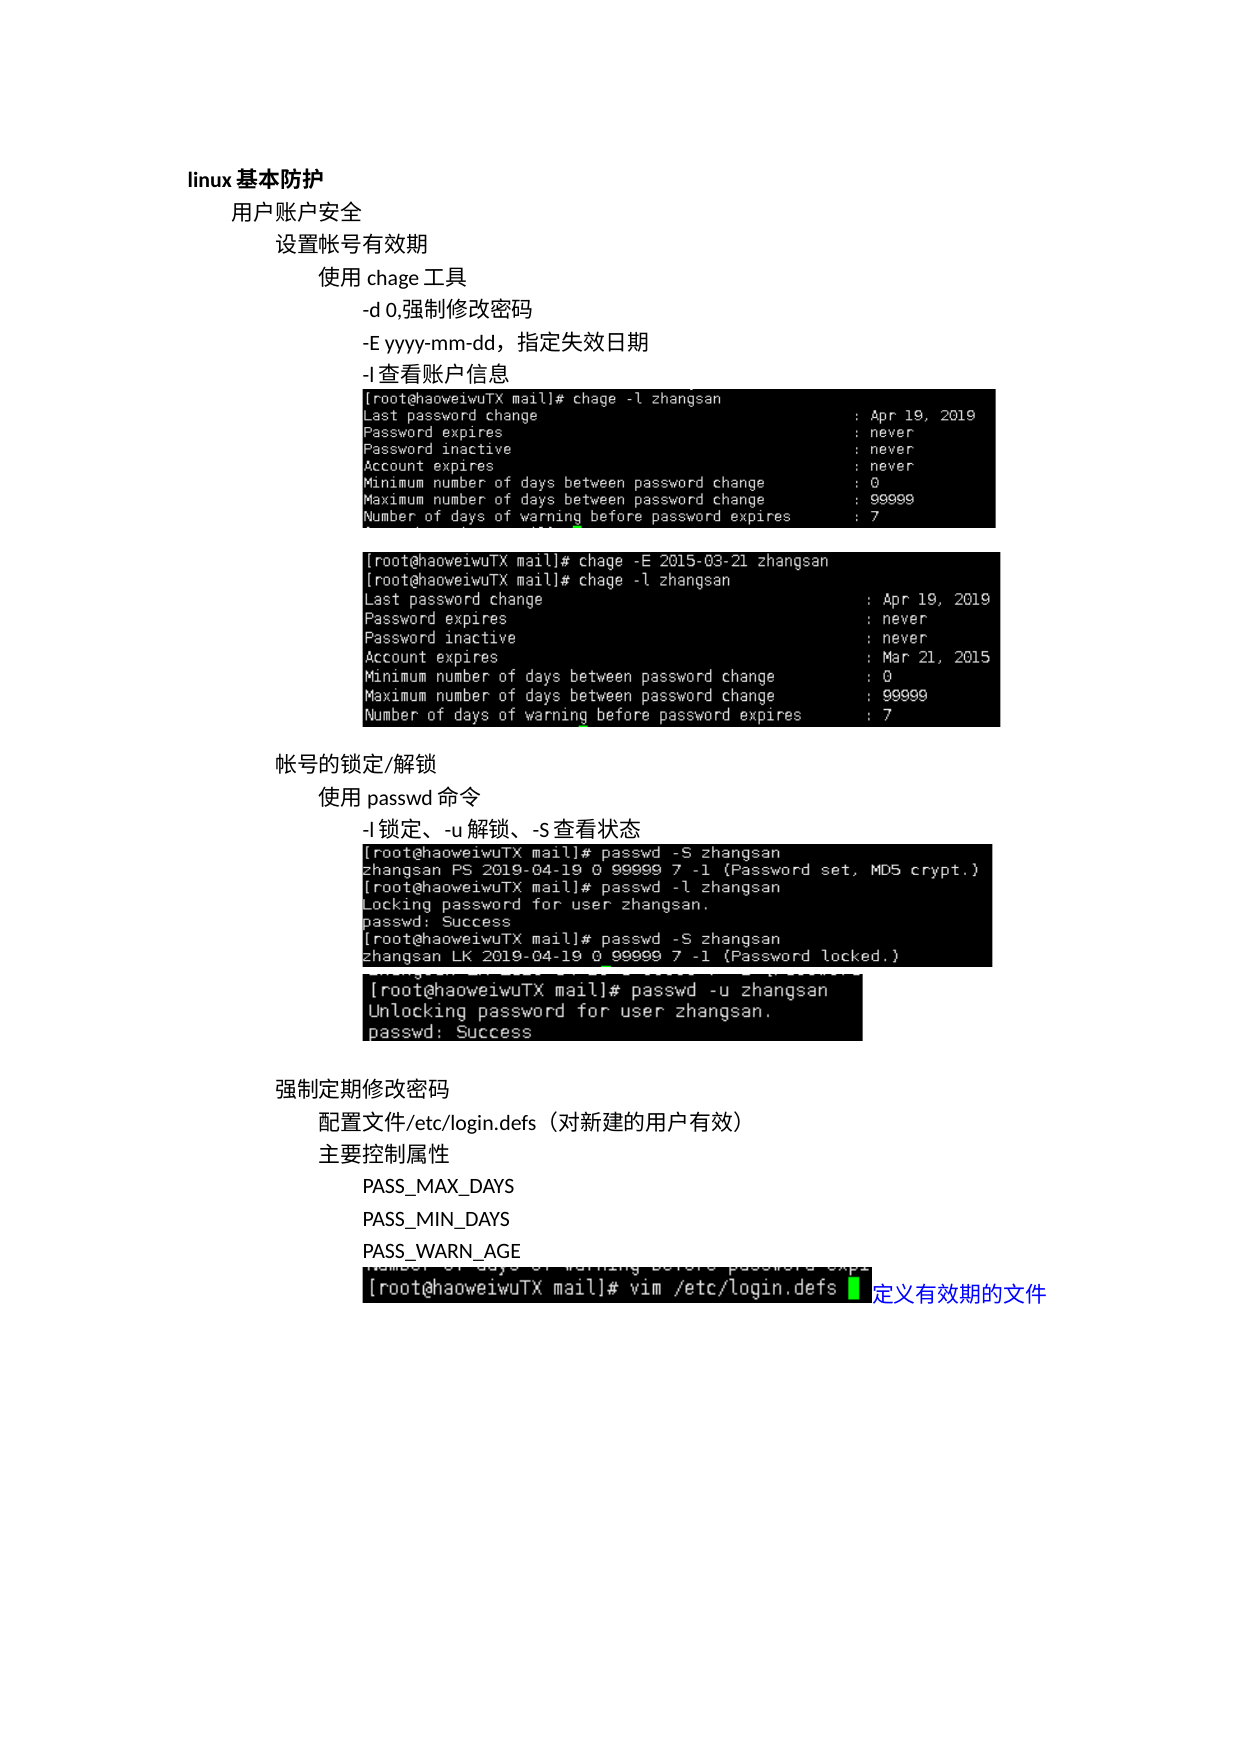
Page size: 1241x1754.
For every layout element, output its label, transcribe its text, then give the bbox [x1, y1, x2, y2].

text 使用passwd命令 [275, 779, 1053, 812]
picture [362, 1267, 872, 1303]
text 配置文件/etc/login.defs（对新建的用户有效） [275, 1104, 1053, 1137]
picture [362, 974, 863, 1041]
picture [362, 389, 996, 528]
text 强制定期修改密码 [231, 1072, 1053, 1104]
text -l查看账户信息 [319, 357, 1053, 389]
text PASS_WARN_AGE [319, 1234, 1053, 1267]
text 用户账户安全 [187, 194, 1053, 227]
text PASS_MAX_DAYS [319, 1169, 1053, 1202]
text 使用chage工具 [275, 259, 1053, 292]
text 帐号的锁定/解锁 [231, 747, 1053, 779]
text -E yyyy-mm-dd，指定失效日期 [319, 324, 1053, 357]
text -l锁定、-u解锁、-S查看状态 [319, 812, 1053, 844]
picture [362, 844, 993, 967]
picture [362, 552, 1001, 727]
text -d 0,强制修改密码 [319, 292, 1053, 324]
text PASS_MIN_DAYS [319, 1202, 1053, 1234]
text 主要控制属性 [275, 1137, 1053, 1169]
text 设置帐号有效期 [231, 227, 1053, 259]
text linux基本防护 [187, 162, 1053, 194]
